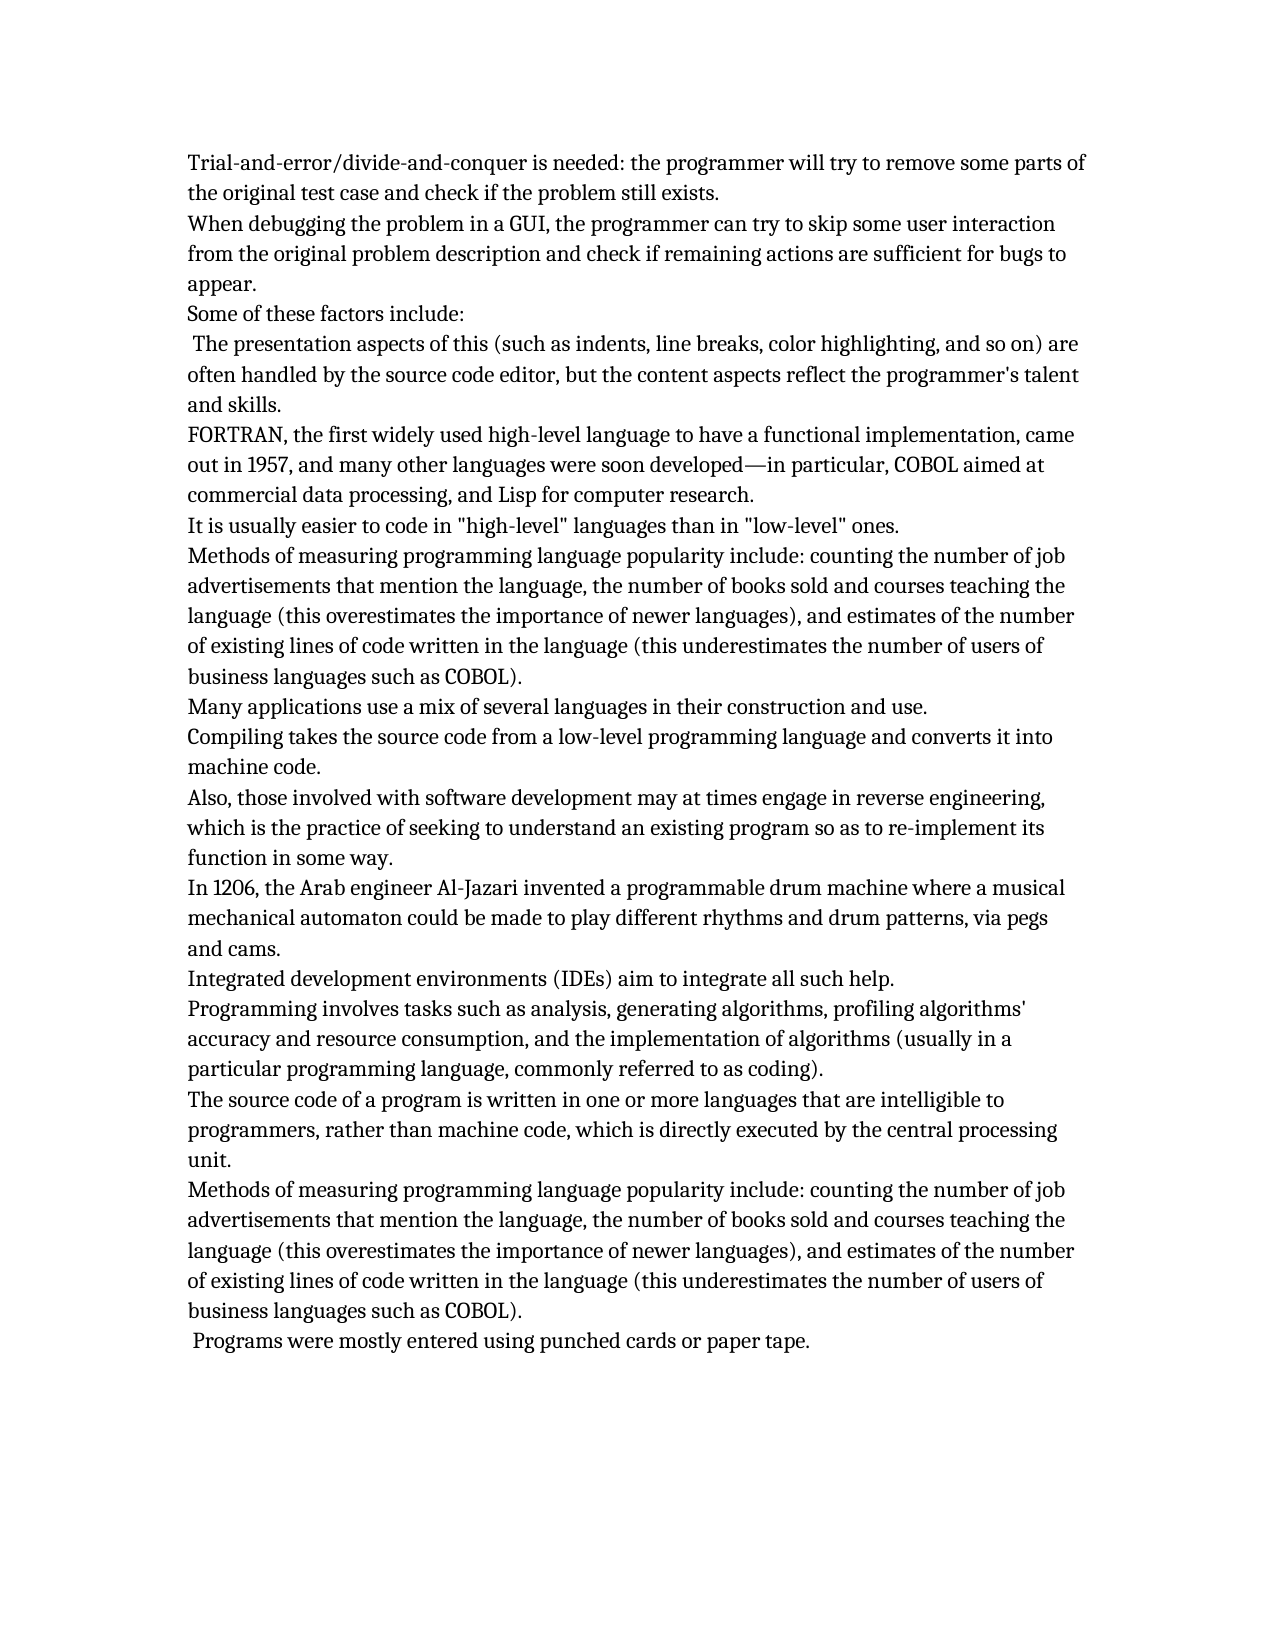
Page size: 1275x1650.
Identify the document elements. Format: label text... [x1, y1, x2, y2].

text Trial-and-error/divide-and-conquer is needed: the programmer will try to remove some parts of the original test case and check if the problem still exists. When debugging the problem in a GUI, the programmer can try to skip some user interaction from the original problem description and check if remaining actions are sufficient for bugs to appear. Some of these factors include: The presentation aspects of this (such as indents, line breaks, color highlighting, and so on) are often handled by the source code editor, but the content aspects reflect the programmer's talent and skills. FORTRAN, the first widely used high-level language to have a functional implementation, came out in 1957, and many other languages were soon developed—in particular, COBOL aimed at commercial data processing, and Lisp for computer research. It is usually easier to code in "high-level" languages than in "low-level" ones. Methods of measuring programming language popularity include: counting the number of job advertisements that mention the language, the number of books sold and courses teaching the language (this overestimates the importance of newer languages), and estimates of the number of existing lines of code written in the language (this underestimates the number of users of business languages such as COBOL). Many applications use a mix of several languages in their construction and use. Compiling takes the source code from a low-level programming language and converts it into machine code. Also, those involved with software development may at times engage in reverse engineering, which is the practice of seeking to understand an existing program so as to re-implement its function in some way. In 1206, the Arab engineer Al-Jazari invented a programmable drum machine where a musical mechanical automaton could be made to play different rhythms and drum patterns, via pegs and cams. Integrated development environments (IDEs) aim to integrate all such help. Programming involves tasks such as analysis, generating algorithms, profiling algorithms' accuracy and resource consumption, and the implementation of algorithms (usually in a particular programming language, commonly referred to as coding). The source code of a program is written in one or more languages that are intelligible to programmers, rather than machine code, which is directly executed by the central processing unit. Methods of measuring programming language popularity include: counting the number of job advertisements that mention the language, the number of books sold and courses teaching the language (this overestimates the importance of newer languages), and estimates of the number of existing lines of code written in the language (this underestimates the number of users of business languages such as COBOL). Programs were mostly entered using punched cards or paper tape. [187, 150, 1087, 1354]
